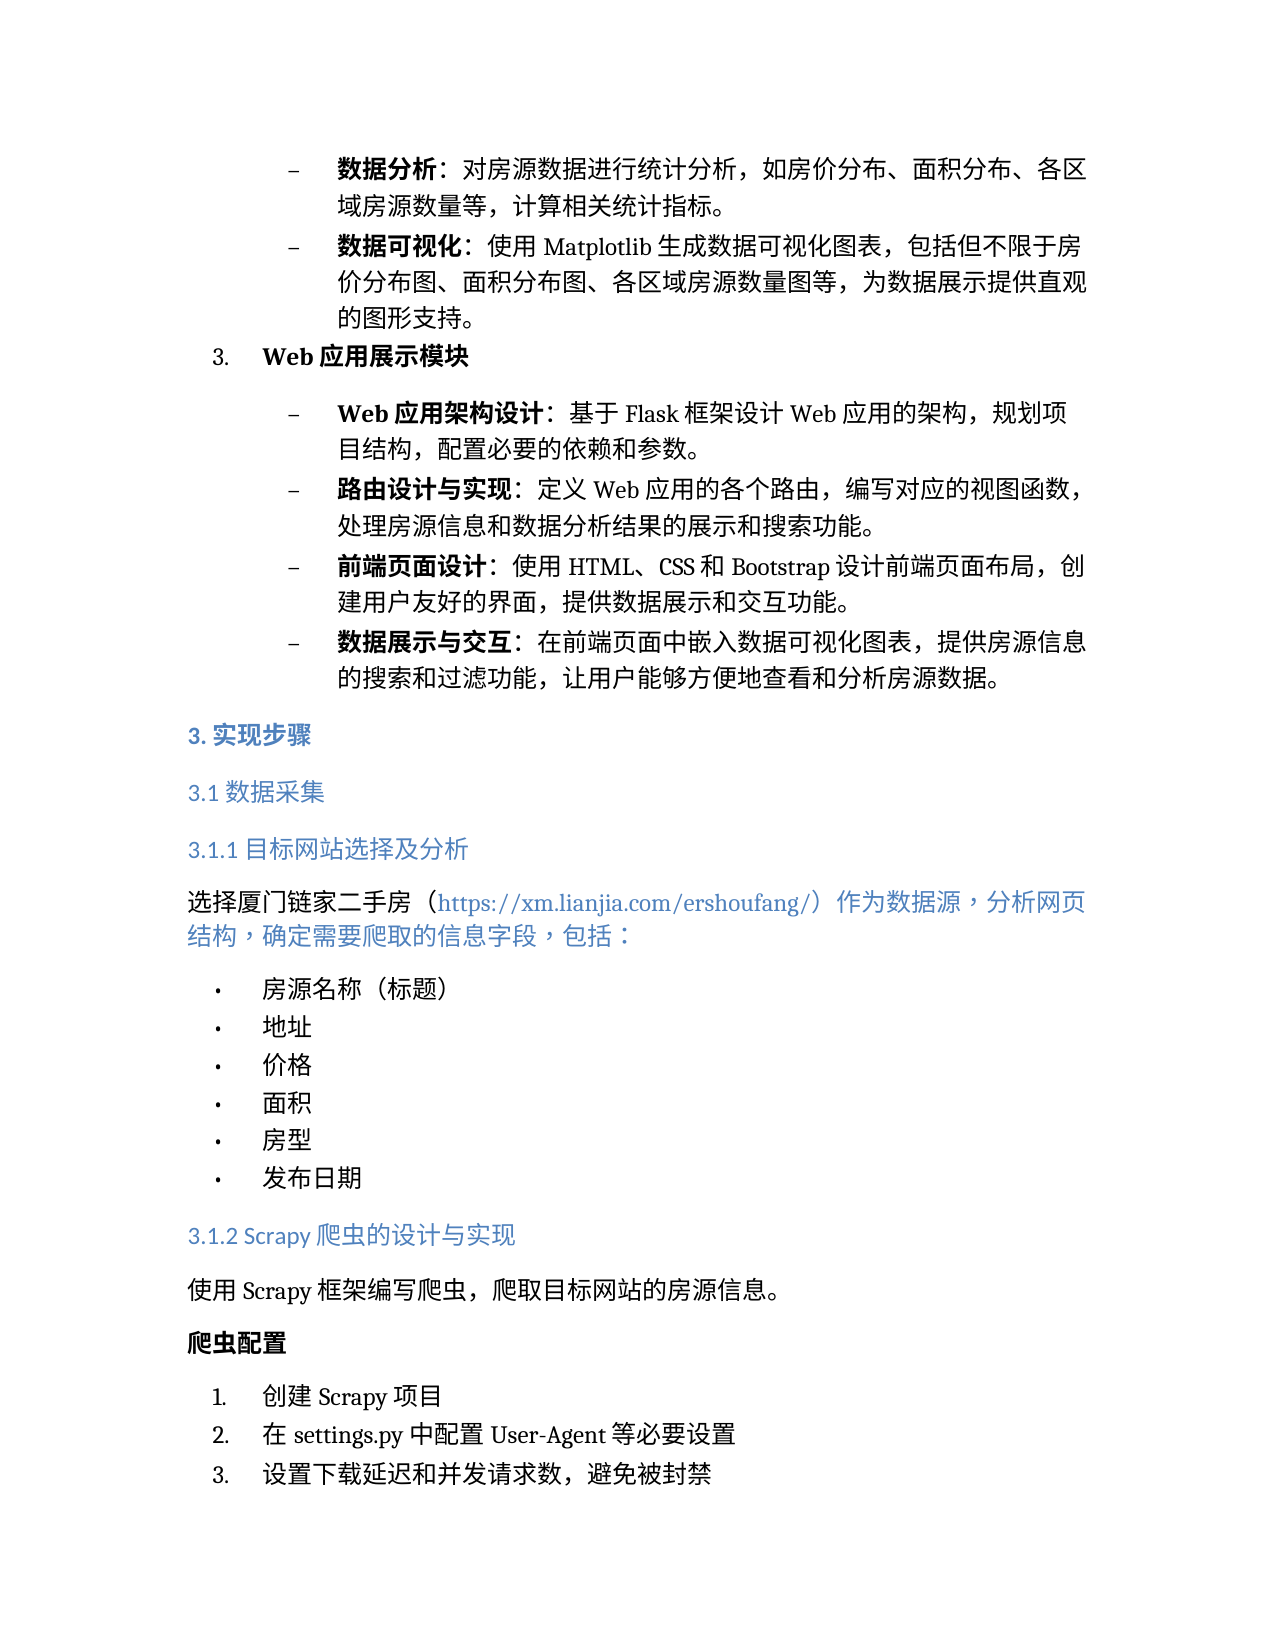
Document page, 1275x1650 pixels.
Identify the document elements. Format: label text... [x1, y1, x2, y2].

subtitle 3. 实现步骤 [187, 716, 1087, 752]
list 地址 [212, 1009, 1087, 1044]
list 面积 [212, 1085, 1087, 1119]
list 房型 [212, 1123, 1087, 1157]
list 路由设计与实现：定义 Web 应用的各个路由，编写对应的视图函数，处理房源信息和数据分析结果的展示和搜索功能。 [287, 470, 1087, 542]
list 价格 [212, 1047, 1087, 1081]
list 设置下载延迟和并发请求数，避免被封禁 [212, 1454, 1087, 1490]
list 数据展示与交互：在前端页面中嵌入数据可视化图表，提供房源信息的搜索和过滤功能，让用户能够方便地查看和分析房源数据。 [287, 622, 1087, 695]
subtitle 3.1.1 目标网站选择及分析 [187, 830, 1087, 866]
list 发布日期 [212, 1161, 1087, 1195]
list 前端页面设计：使用 HTML、CSS 和 Bootstrap 设计前端页面布局，创建用户友好的界面，提供数据展示和交互功能。 [287, 546, 1087, 619]
text 使用 Scrapy 框架编写爬虫，爬取目标网站的房源信息。 [187, 1271, 1087, 1307]
subtitle 3.1.2 Scrapy 爬虫的设计与实现 [187, 1216, 1087, 1252]
list 在 settings.py 中配置 User-Agent 等必要设置 [212, 1416, 1087, 1450]
list 房源名称（标题） [212, 972, 1087, 1006]
text 爬虫配置 [187, 1326, 1087, 1360]
list 数据分析：对房源数据进行统计分析，如房价分布、面积分布、各区域房源数量等，计算相关统计指标。 [287, 150, 1087, 222]
list Web 应用展示模块 [212, 339, 1087, 373]
list Web 应用架构设计：基于 Flask 框架设计 Web 应用的架构，规划项目结构，配置必要的依赖和参数。 [287, 394, 1087, 466]
text 选择厦门链家二手房（https://xm.lianjia.com/ershoufang/）作为数据源，分析网页结构，确定需要爬取的信息字段，包括： [187, 885, 1087, 953]
subtitle 3.1 数据采集 [187, 773, 1087, 809]
list 创建 Scrapy 项目 [212, 1378, 1087, 1413]
list 数据可视化：使用 Matplotlib 生成数据可视化图表，包括但不限于房价分布图、面积分布图、各区域房源数量图等，为数据展示提供直观的图形支持。 [287, 226, 1087, 335]
